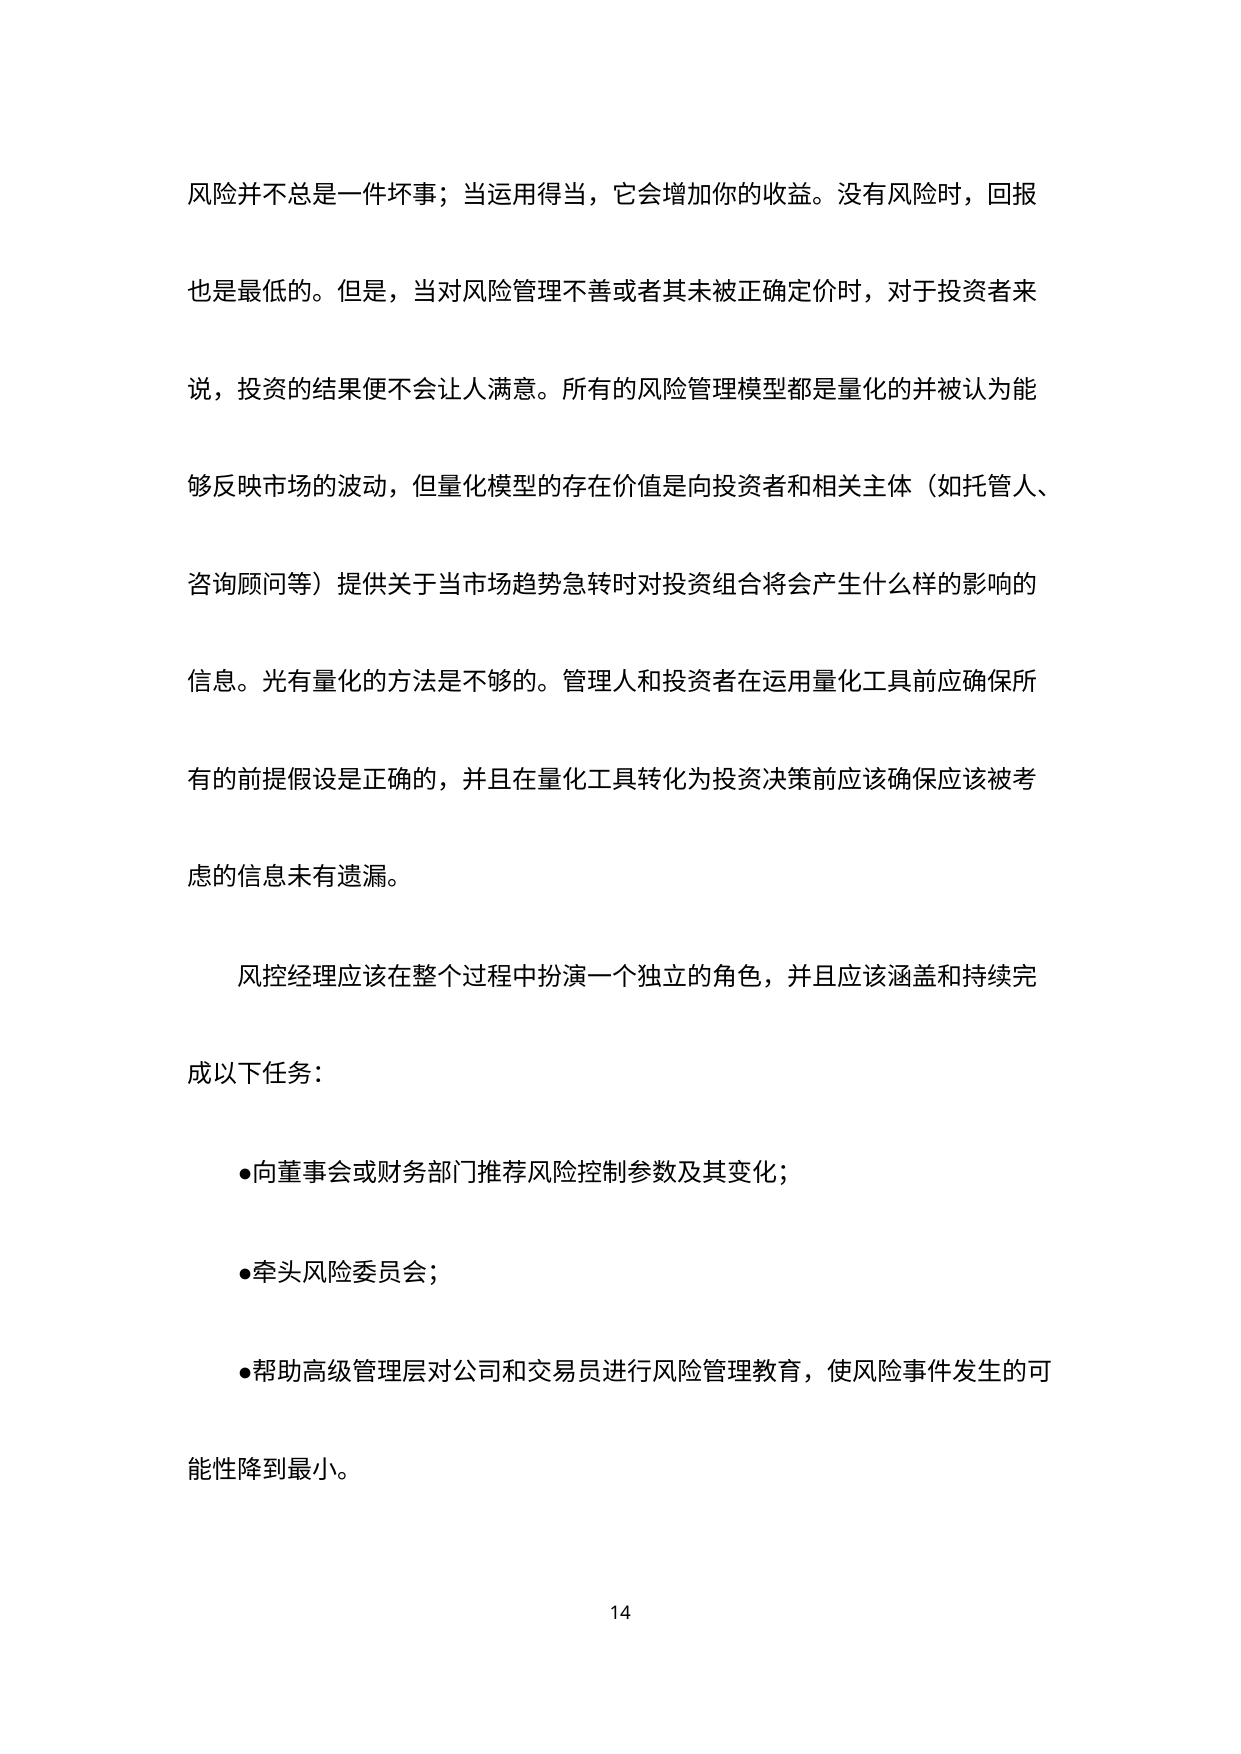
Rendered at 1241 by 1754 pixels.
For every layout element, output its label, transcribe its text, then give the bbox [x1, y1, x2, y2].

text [187, 160, 1053, 907]
text 风控经理应该在整个过程中扮演一个独立的角色，并且应该涵盖和持续完成以下任务： [187, 942, 1053, 1104]
text ●向董事会或财务部门推荐风险控制参数及其变化； [187, 1138, 1053, 1203]
text ●帮助高级管理层对公司和交易员进行风险管理教育，使风险事件发生的可能性降到最小。 [187, 1337, 1053, 1500]
text ●牵头风险委员会； [187, 1238, 1053, 1303]
